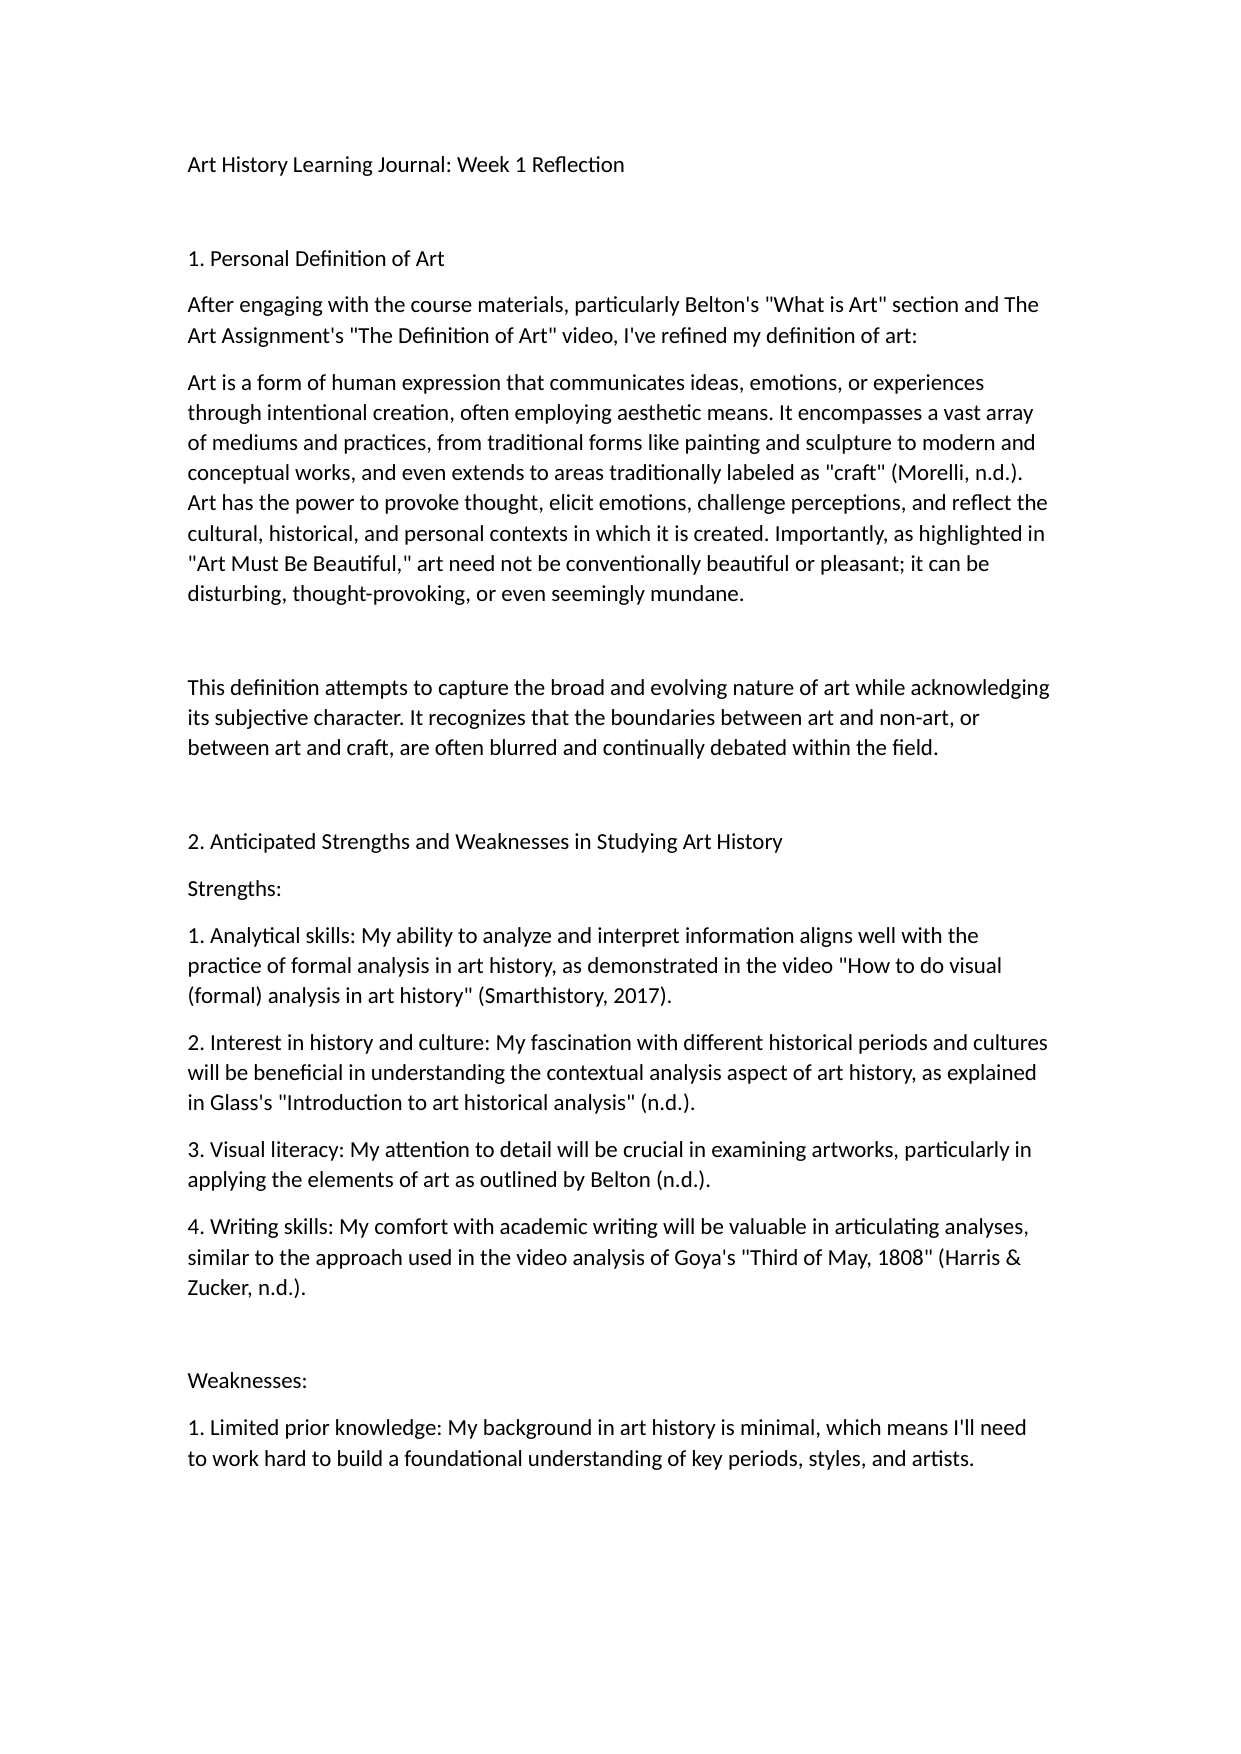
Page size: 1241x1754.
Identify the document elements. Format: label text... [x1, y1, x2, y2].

text 2. Anticipated Strengths and Weaknesses in Studying Art History [187, 827, 1053, 855]
text This definition attempts to capture the broad and evolving nature of art while acknowledging its subjective character. It recognizes that the boundaries between art and non-art, or between art and craft, are often blurred and continually debated within the field. [187, 673, 1053, 761]
text Art is a form of human expression that communicates ideas, emotions, or experiences through intentional creation, often employing aesthetic means. It encompasses a vast array of mediums and practices, from traditional forms like painting and sculpture to modern and conceptual works, and even extends to areas traditionally labeled as "craft" (Morelli, n.d.). Art has the power to provoke thought, elicit emotions, challenge perceptions, and reflect the cultural, historical, and personal contexts in which it is created. Importantly, as highlighted in "Art Must Be Beautiful," art need not be conventionally beautiful or pleasant; it can be disturbing, thought-provoking, or even seemingly mundane. [187, 368, 1053, 607]
text 4. Writing skills: My comfort with academic writing will be valuable in articulating analyses, similar to the approach used in the video analysis of Goya's "Third of May, 1808" (Harris & Zucker, n.d.). [187, 1212, 1053, 1301]
text 1. Limited prior knowledge: My background in art history is minimal, which means I'll need to work hard to build a foundational understanding of key periods, styles, and artists. [187, 1413, 1053, 1472]
text Strengths: [187, 874, 1053, 902]
text 2. Interest in history and culture: My fascination with different historical periods and cultures will be beneficial in understanding the contextual analysis aspect of art history, as explained in Glass's "Introduction to art historical analysis" (n.d.). [187, 1028, 1053, 1117]
text 1. Personal Definition of Art [187, 244, 1053, 272]
text After engaging with the course materials, particularly Belton's "What is Art" section and The Art Assignment's "The Definition of Art" video, I've refined my definition of art: [187, 291, 1053, 349]
text Weaknesses: [187, 1367, 1053, 1395]
text 3. Visual literacy: My attention to detail will be crucial in examining artworks, particularly in applying the elements of art as outlined by Belton (n.d.). [187, 1135, 1053, 1194]
text 1. Analytical skills: My ability to analyze and interpret information aligns well with the practice of formal analysis in art history, as demonstrated in the video "How to do visual (formal) analysis in art history" (Smarthistory, 2017). [187, 921, 1053, 1009]
text Art History Learning Journal: Week 1 Reflection [187, 150, 1053, 178]
